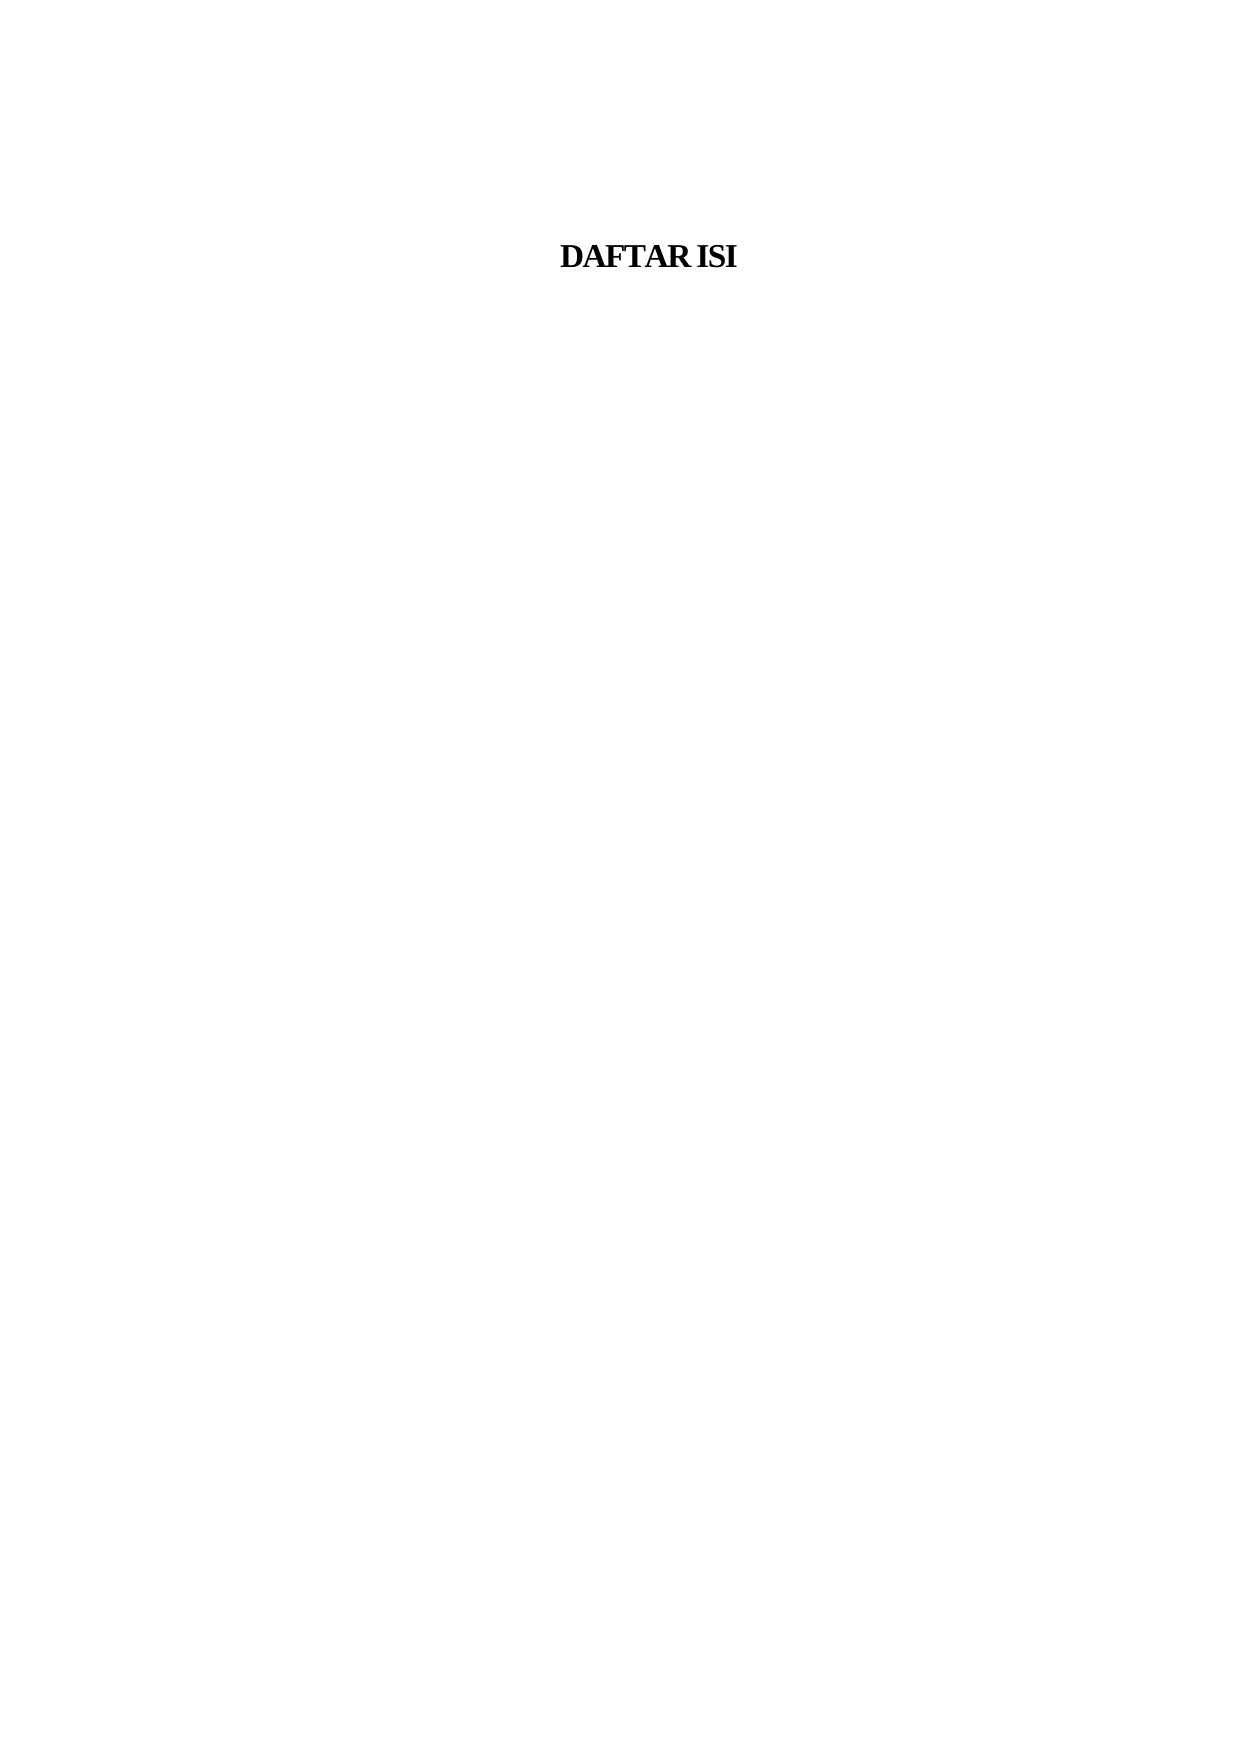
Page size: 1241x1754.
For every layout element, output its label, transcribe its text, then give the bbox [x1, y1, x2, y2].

text DAFTAR ISI [236, 236, 1063, 274]
